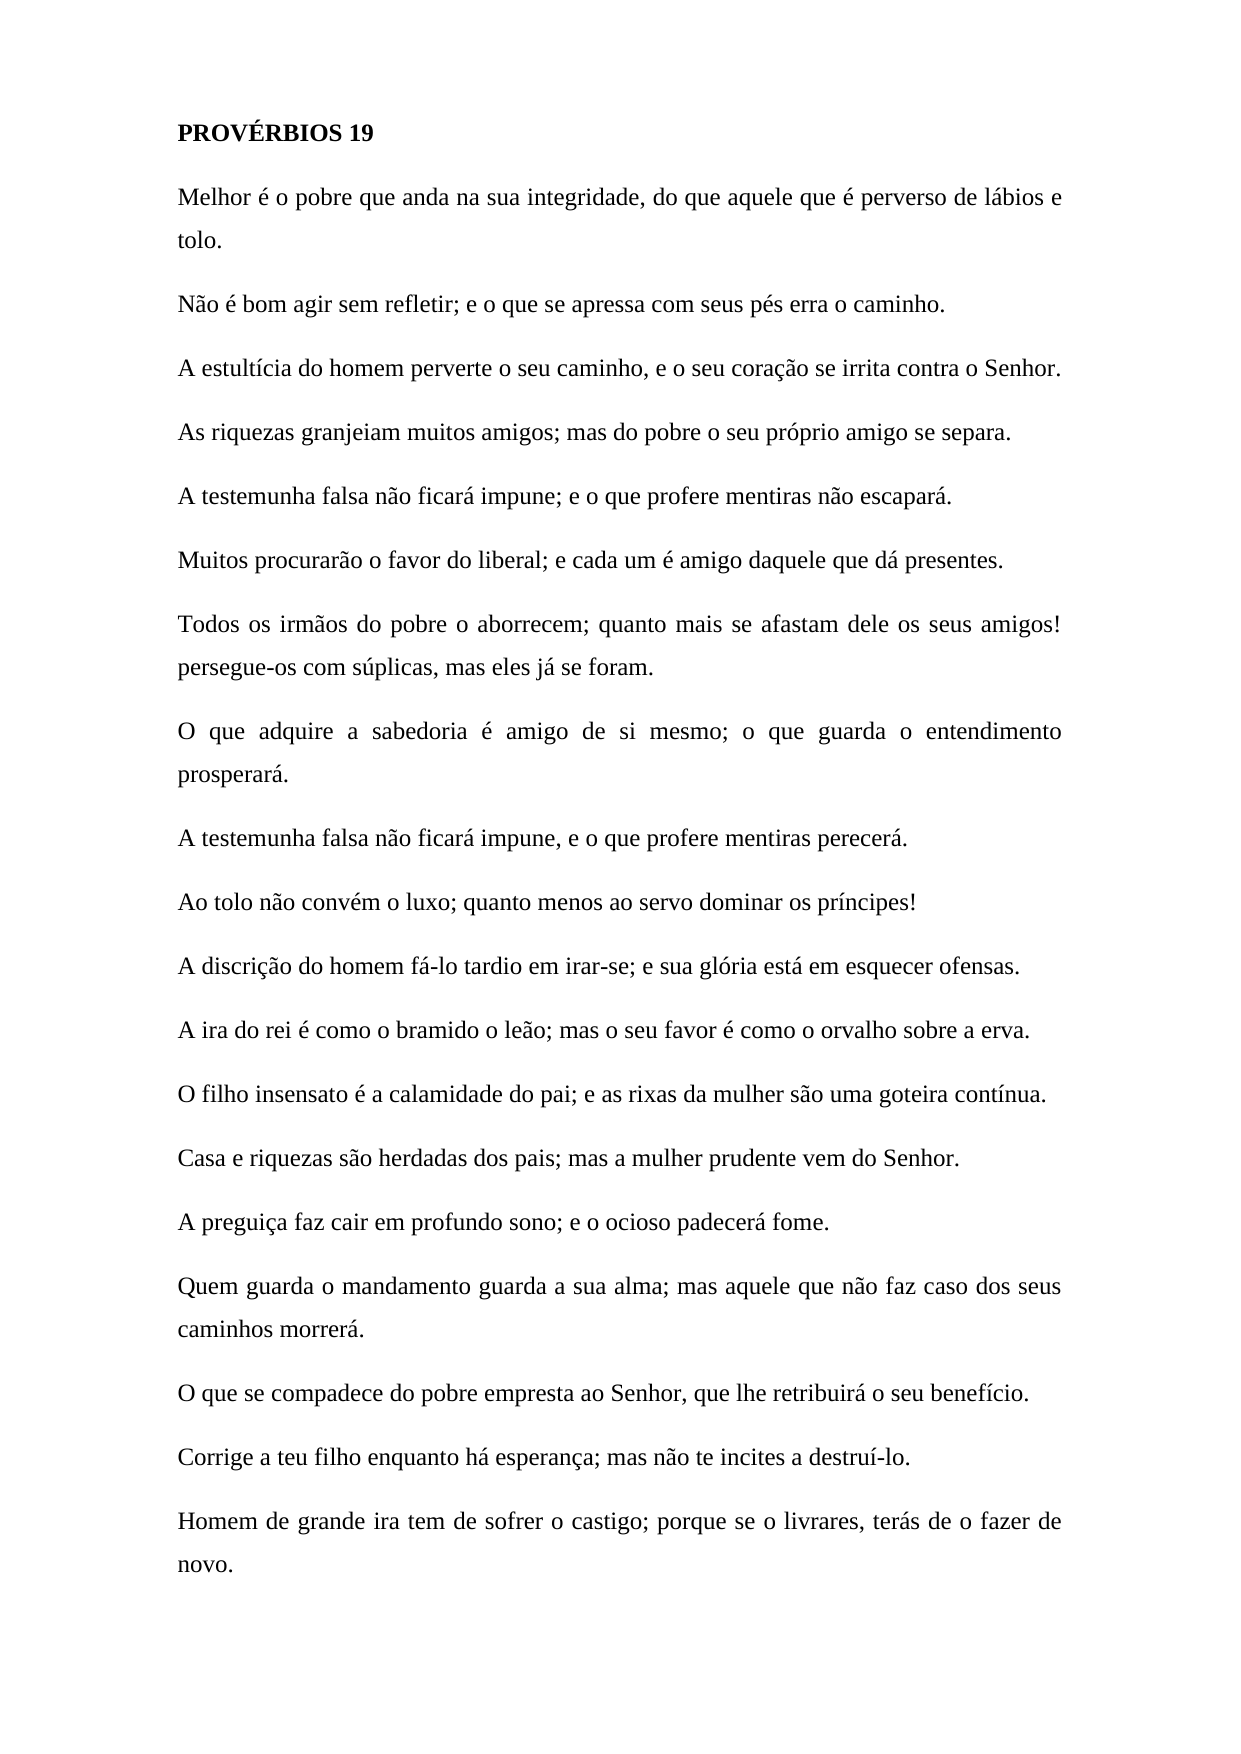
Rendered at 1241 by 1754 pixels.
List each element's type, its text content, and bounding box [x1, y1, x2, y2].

text Ao tolo não convém o luxo; quanto menos ao servo dominar os príncipes! [177, 887, 1063, 916]
text O que adquire a sabedoria é amigo de si mesmo; o que guarda o entendimento prosperará. [177, 716, 1063, 788]
text A discrição do homem fá-lo tardio em irar-se; e sua glória está em esquecer ofensas. [177, 951, 1063, 980]
text A estultícia do homem perverte o seu caminho, e o seu coração se irrita contra o Senhor. [177, 353, 1063, 382]
text Melhor é o pobre que anda na sua integridade, do que aquele que é perverso de lábios e tolo. [177, 182, 1063, 254]
text A preguiça faz cair em profundo sono; e o ocioso padecerá fome. [177, 1207, 1063, 1236]
text Quem guarda o mandamento guarda a sua alma; mas aquele que não faz caso dos seus caminhos morrerá. [177, 1271, 1063, 1343]
text Todos os irmãos do pobre o aborrecem; quanto mais se afastam dele os seus amigos! persegue-os com súplicas, mas eles já se foram. [177, 609, 1063, 681]
text Muitos procurarão o favor do liberal; e cada um é amigo daquele que dá presentes. [177, 545, 1063, 574]
text Corrige a teu filho enquanto há esperança; mas não te incites a destruí-lo. [177, 1442, 1063, 1471]
text As riquezas granjeiam muitos amigos; mas do pobre o seu próprio amigo se separa. [177, 417, 1063, 446]
text PROVÉRBIOS 19 [177, 118, 1063, 147]
text A testemunha falsa não ficará impune, e o que profere mentiras perecerá. [177, 823, 1063, 852]
text A ira do rei é como o bramido o leão; mas o seu favor é como o orvalho sobre a erva. [177, 1015, 1063, 1044]
text A testemunha falsa não ficará impune; e o que profere mentiras não escapará. [177, 481, 1063, 510]
text Homem de grande ira tem de sofrer o castigo; porque se o livrares, terás de o fazer de novo. [177, 1506, 1063, 1578]
text O filho insensato é a calamidade do pai; e as rixas da mulher são uma goteira contínua. [177, 1079, 1063, 1108]
text O que se compadece do pobre empresta ao Senhor, que lhe retribuirá o seu benefício. [177, 1378, 1063, 1407]
text Não é bom agir sem refletir; e o que se apressa com seus pés erra o caminho. [177, 289, 1063, 318]
text Casa e riquezas são herdadas dos pais; mas a mulher prudente vem do Senhor. [177, 1143, 1063, 1172]
